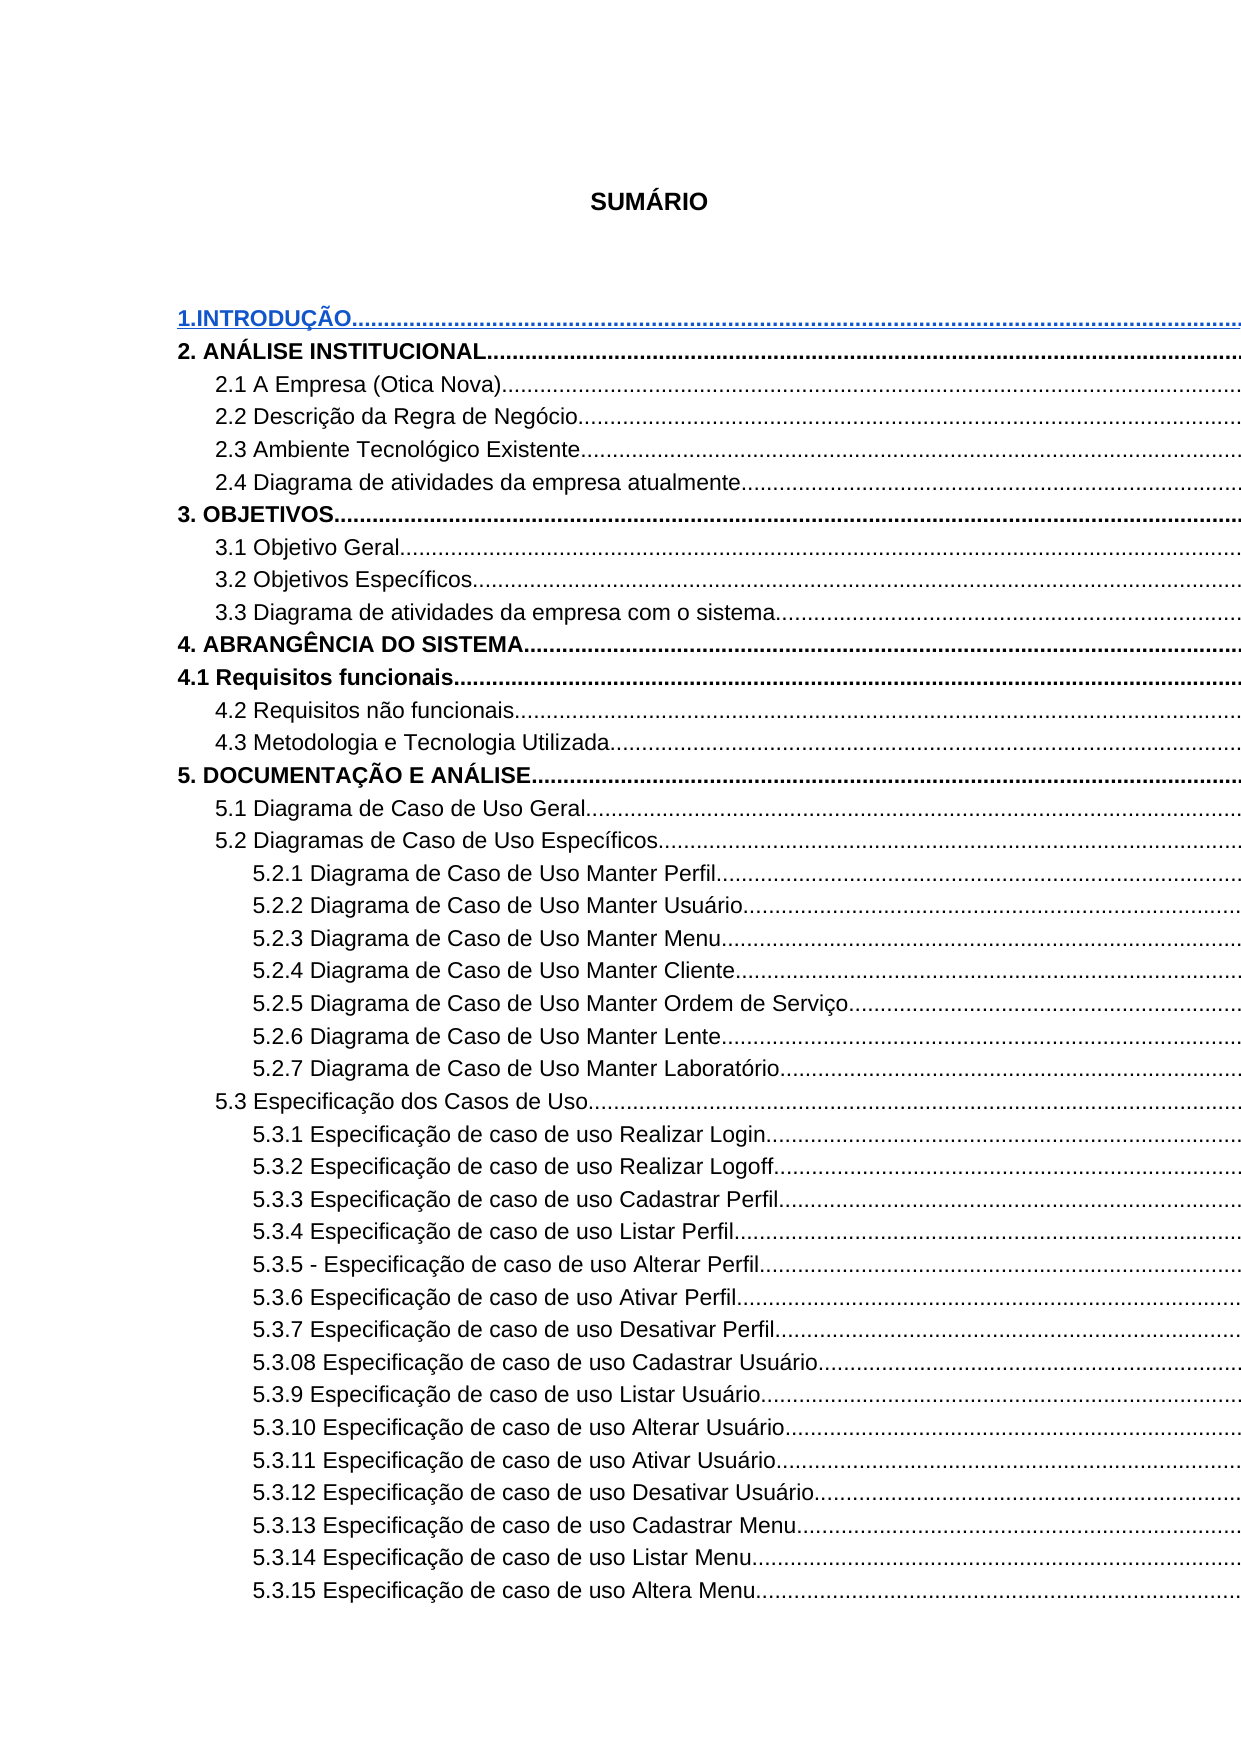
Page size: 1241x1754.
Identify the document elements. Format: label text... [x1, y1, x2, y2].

text SUMÁRIO [177, 187, 1121, 216]
